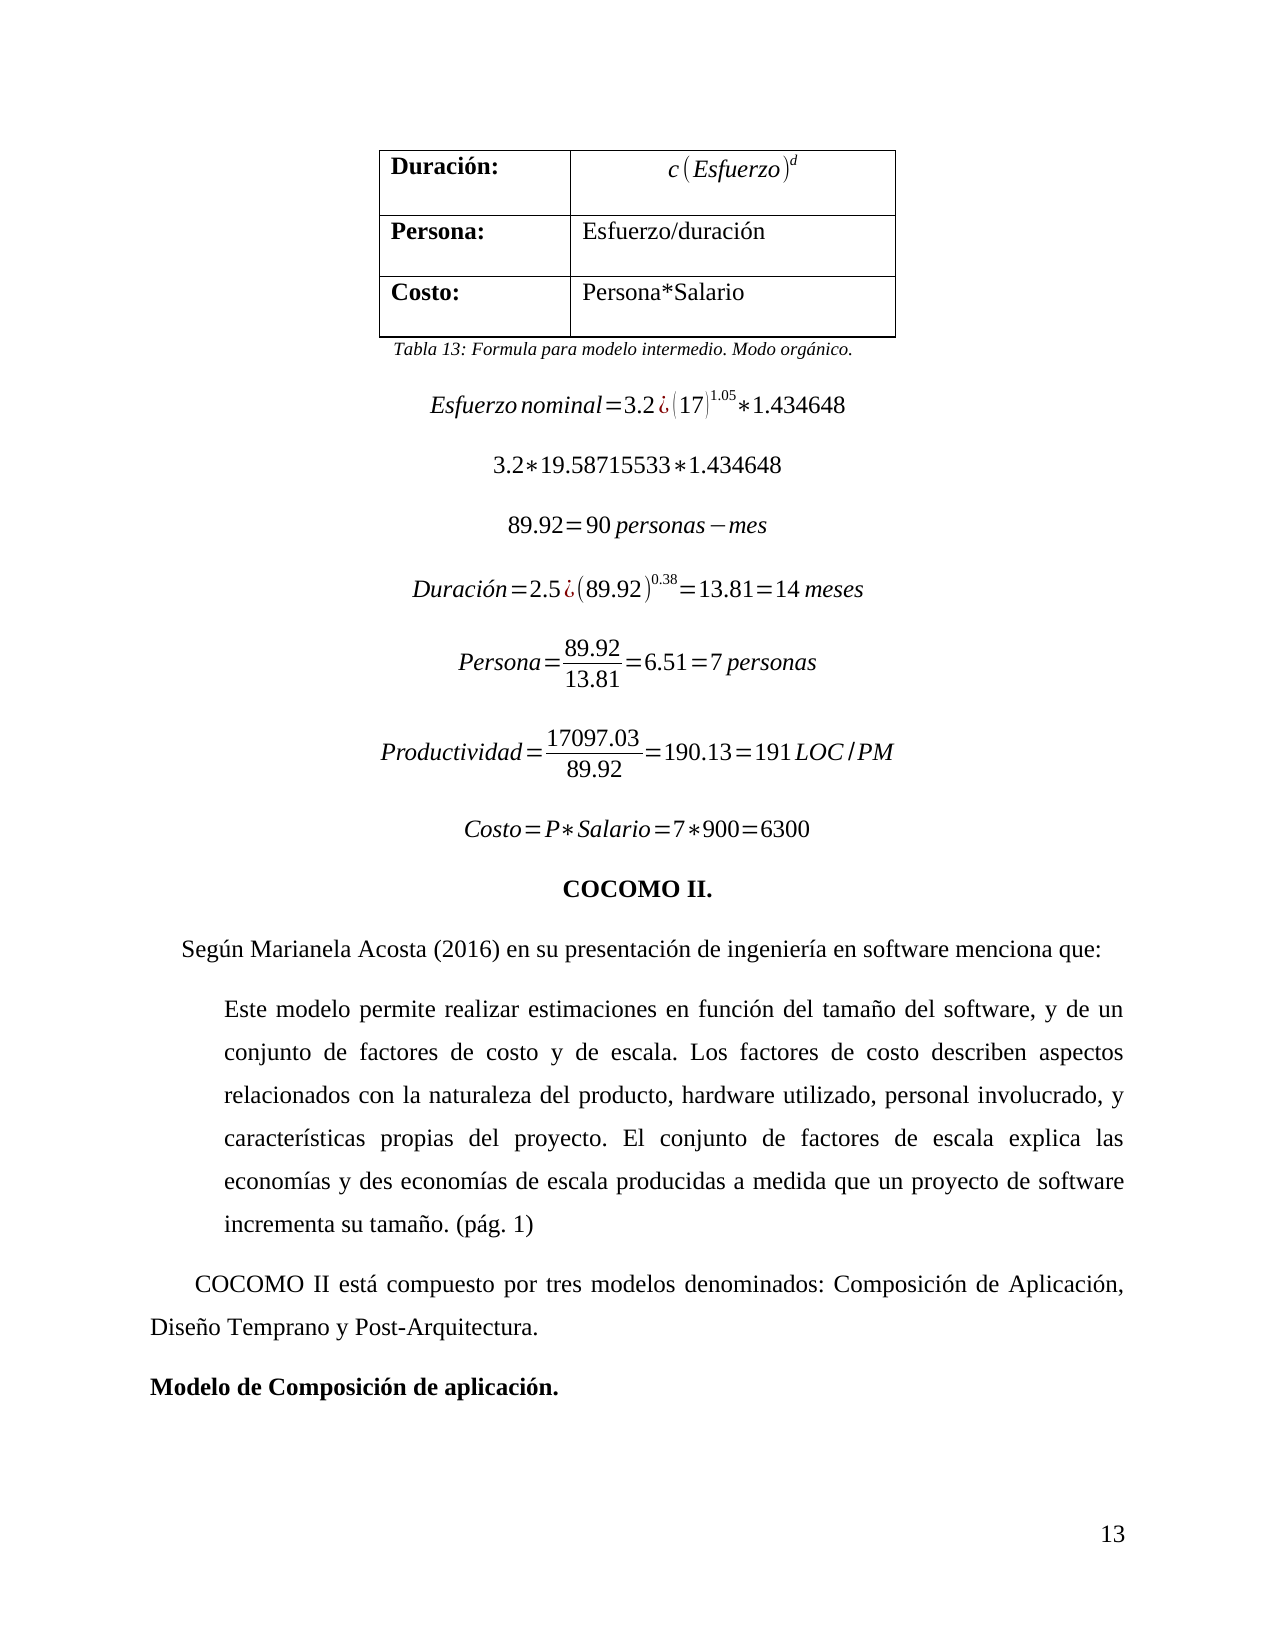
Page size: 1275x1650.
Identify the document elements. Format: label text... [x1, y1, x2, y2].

table_cell Persona: [380, 216, 570, 276]
table_cell Esfuerzo/duración [571, 216, 895, 276]
text Modelo de Composición de aplicación. [150, 1372, 1125, 1401]
text Este modelo permite realizar estimaciones en función del tamaño del software, y de un conjunto de factores de costo y de escala. Los factores de costo describen aspectos relacionados con la naturaleza del producto, hardware utilizado, personal involucrado, y características propias del proyecto. El conjunto de factores de escala explica las economías y des economías de escala producidas a medida que un proyecto de software incrementa su tamaño. [224, 994, 1125, 1238]
table_cell Duración: [380, 151, 570, 215]
text Según Marianela Acosta en su presentación de ingeniería en software menciona que: [150, 934, 1125, 963]
table_cell Costo: [380, 277, 570, 336]
text COCOMO II está compuesto por tres modelos denominados: Composición de Aplicación, Diseño Temprano y Post-Arquitectura. [150, 1269, 1125, 1341]
text COCOMO II. [150, 874, 1125, 903]
text Tabla 13: Formula para modelo intermedio. Modo orgánico. [150, 337, 1125, 359]
table_cell [571, 151, 895, 215]
table_cell Persona*Salario [571, 277, 895, 336]
